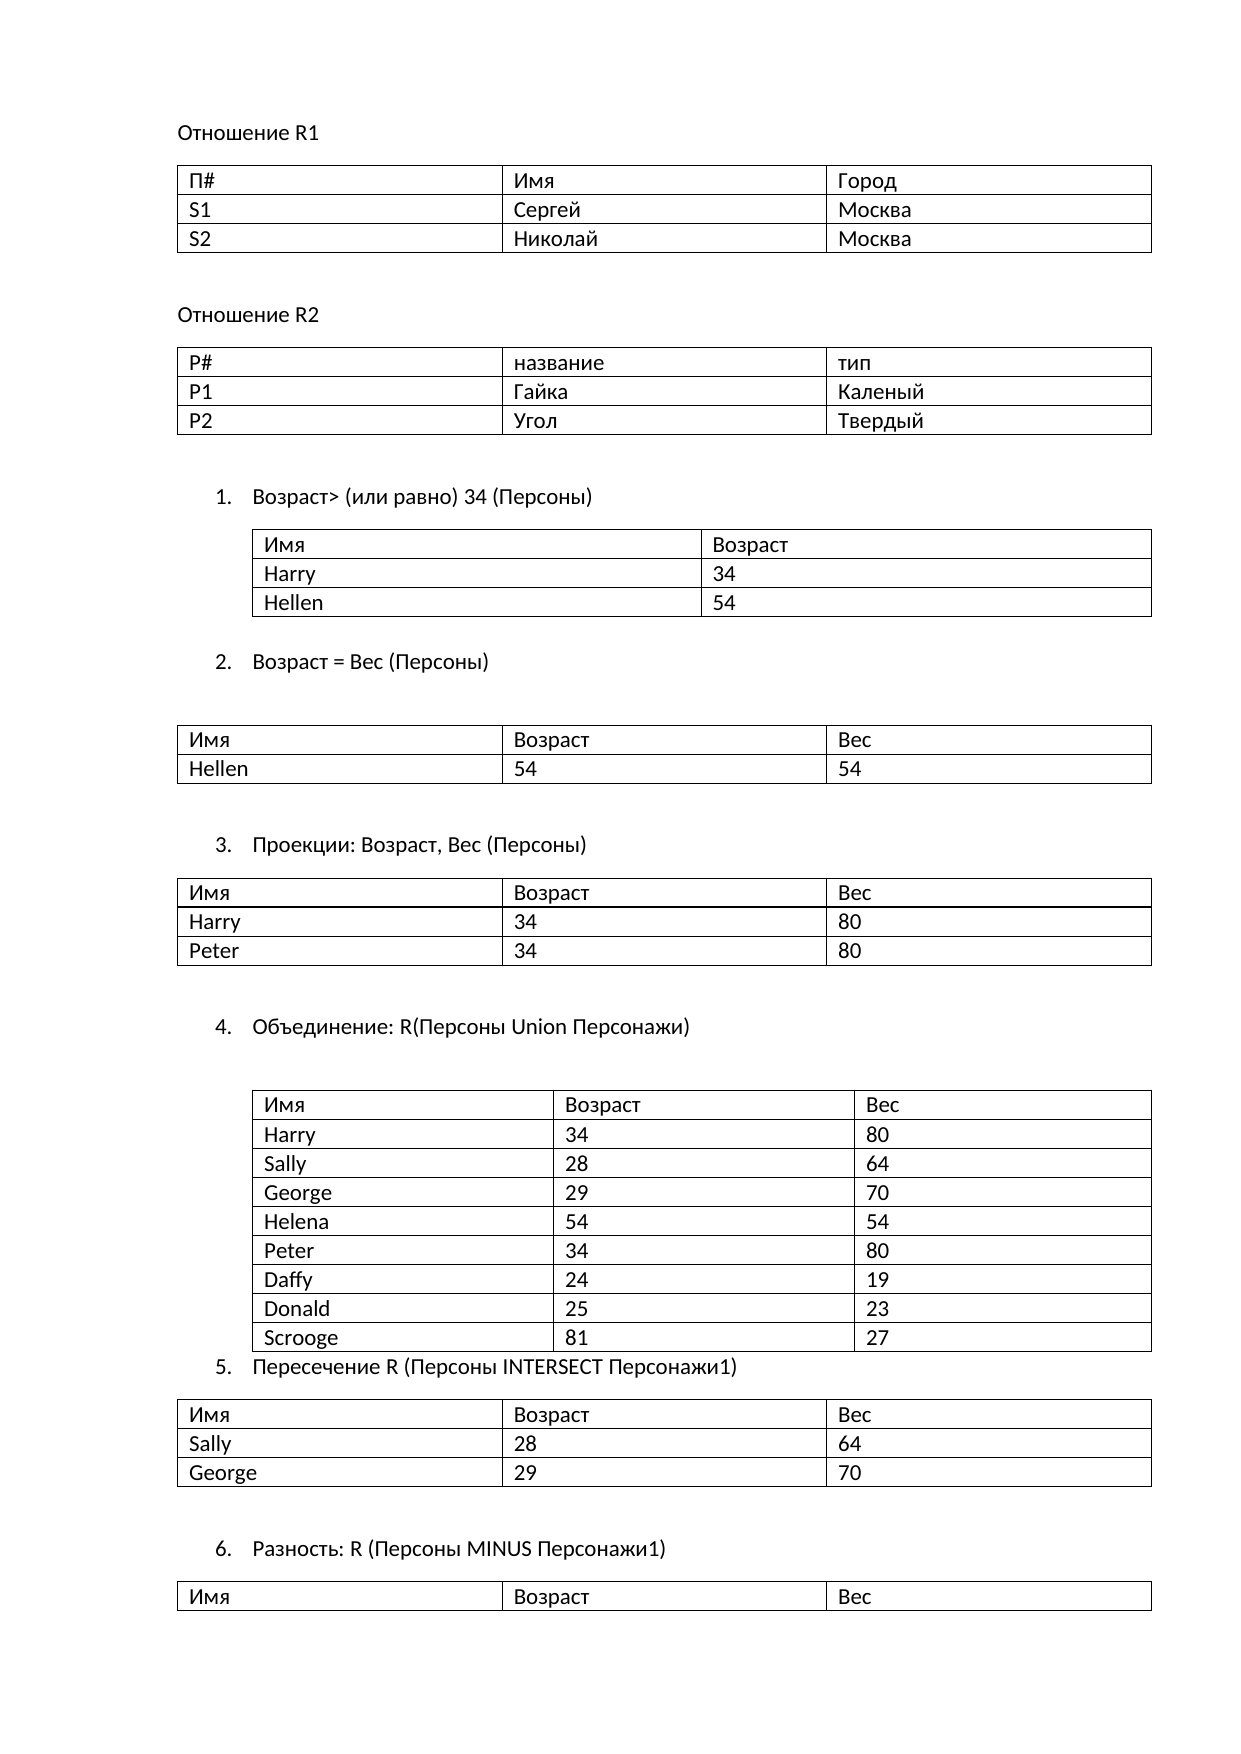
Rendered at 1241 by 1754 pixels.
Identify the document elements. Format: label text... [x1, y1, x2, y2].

table_cell 80 [827, 937, 1151, 964]
table_cell George [178, 1458, 502, 1486]
table_header название [503, 348, 826, 376]
list Возраст = Вес (Персоны) [215, 647, 1152, 706]
table_header Возраст [702, 530, 1151, 558]
table_header Вес [827, 1400, 1151, 1428]
table_cell 70 [827, 1458, 1151, 1486]
table_cell 54 [702, 588, 1151, 616]
table_cell 28 [554, 1149, 854, 1177]
table_cell 24 [554, 1265, 854, 1293]
table_header Вес [827, 879, 1151, 906]
table_cell Москва [827, 224, 1151, 252]
table_cell 64 [855, 1149, 1151, 1177]
table_cell Sally [178, 1429, 502, 1457]
table_cell Угол [503, 406, 826, 434]
table_cell 25 [554, 1294, 854, 1322]
table_cell Peter [178, 937, 502, 964]
table_cell Hellen [253, 588, 701, 616]
table_cell 80 [827, 908, 1151, 936]
list Возраст> (или равно) 34 (Персоны) [215, 482, 1152, 510]
table_cell 34 [503, 937, 826, 964]
text Отношение R1 [177, 118, 1152, 146]
table_cell P2 [178, 406, 502, 434]
table_header Вес [855, 1091, 1151, 1119]
table_cell 54 [855, 1207, 1151, 1235]
table_header Возраст [554, 1091, 854, 1119]
table_header Имя [178, 1400, 502, 1428]
table_cell 23 [855, 1294, 1151, 1322]
table_cell 29 [503, 1458, 826, 1486]
table_header P# [178, 348, 502, 376]
table_header Возраст [503, 879, 826, 906]
table_header Имя [178, 1582, 502, 1610]
table_cell 80 [855, 1236, 1151, 1264]
table_cell Sally [253, 1149, 553, 1177]
table_cell Daffy [253, 1265, 553, 1293]
table_cell Donald [253, 1294, 553, 1322]
table_cell 64 [827, 1429, 1151, 1457]
table_cell 81 [554, 1323, 854, 1351]
table_cell Scrooge [253, 1323, 553, 1351]
table_cell Каленый [827, 377, 1151, 405]
table_cell 27 [855, 1323, 1151, 1351]
table_header Имя [178, 879, 502, 906]
table_header Возраст [503, 1400, 826, 1428]
table_cell Гайка [503, 377, 826, 405]
table_cell 80 [855, 1120, 1151, 1148]
table_header Возраст [503, 726, 826, 753]
table_cell 54 [827, 755, 1151, 783]
table_header Вес [827, 1582, 1151, 1610]
table_header Возраст [503, 1582, 826, 1610]
table_cell 28 [503, 1429, 826, 1457]
table_cell S1 [178, 195, 502, 223]
table_cell 34 [554, 1236, 854, 1264]
table_cell Сергей [503, 195, 826, 223]
table_cell 34 [554, 1120, 854, 1148]
list Пересечение R (Персоны INTERSECT Персонажи1) [215, 1352, 1152, 1380]
table_cell Твердый [827, 406, 1151, 434]
list Проекции: Возраст, Вес (Персоны) [215, 831, 1152, 858]
table_header Имя [253, 530, 701, 558]
table_cell 54 [554, 1207, 854, 1235]
table_cell Москва [827, 195, 1151, 223]
table_header тип [827, 348, 1151, 376]
table_cell Peter [253, 1236, 553, 1264]
table_cell P1 [178, 377, 502, 405]
table_cell Harry [253, 1120, 553, 1148]
table_cell Николай [503, 224, 826, 252]
table_header Имя [253, 1091, 553, 1119]
table_cell Hellen [178, 755, 502, 783]
table_header Имя [503, 166, 826, 194]
table_cell 19 [855, 1265, 1151, 1293]
table_cell 34 [503, 908, 826, 936]
table_cell 54 [503, 755, 826, 783]
table_cell Harry [178, 908, 502, 936]
table_cell S2 [178, 224, 502, 252]
list Объединение: R(Персоны Union Персонажи) [215, 1012, 1152, 1041]
table_header Вес [827, 726, 1151, 753]
table_cell Harry [253, 559, 701, 587]
table_cell George [253, 1178, 553, 1206]
table_header Город [827, 166, 1151, 194]
table_cell 29 [554, 1178, 854, 1206]
table_header Имя [178, 726, 502, 753]
table_cell 34 [702, 559, 1151, 587]
text Отношение R2 [177, 300, 1152, 328]
table_header П# [178, 166, 502, 194]
list Разность: R (Персоны MINUS Персонажи1) [215, 1534, 1152, 1562]
table_cell Helena [253, 1207, 553, 1235]
table_cell 70 [855, 1178, 1151, 1206]
